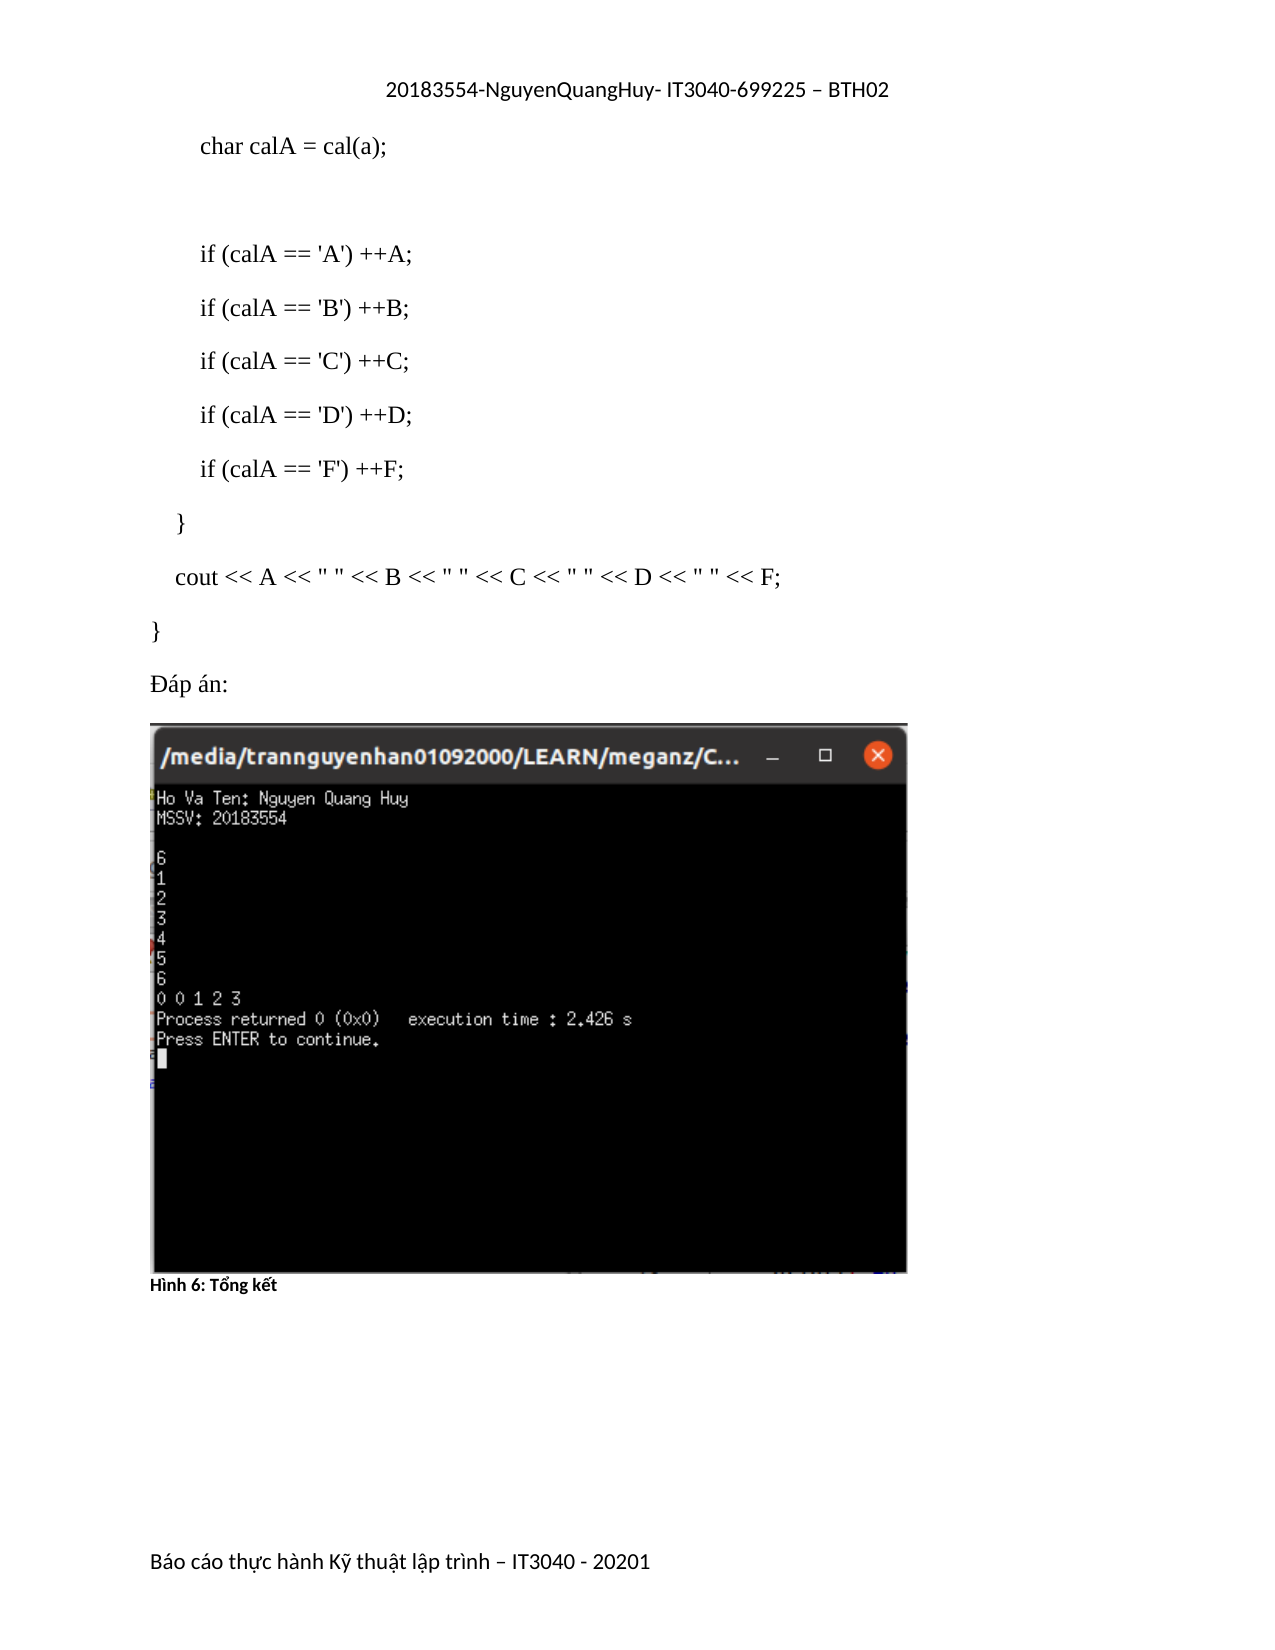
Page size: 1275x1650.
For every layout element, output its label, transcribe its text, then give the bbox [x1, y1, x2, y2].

picture [150, 723, 908, 1274]
text } [150, 508, 1125, 537]
text if (calA == 'D') ++D; [150, 400, 1125, 429]
text } [150, 616, 1125, 644]
text if (calA == 'F') ++F; [150, 454, 1125, 483]
text cout << A << " " << B << " " << C << " " << D << " " << F; [150, 562, 1125, 591]
text char calA = cal(a); [150, 131, 1125, 160]
text if (calA == 'C') ++C; [150, 346, 1125, 375]
text Đáp án: [150, 669, 1125, 698]
text if (calA == 'A') ++A; [150, 239, 1125, 267]
text if (calA == 'B') ++B; [150, 293, 1125, 321]
